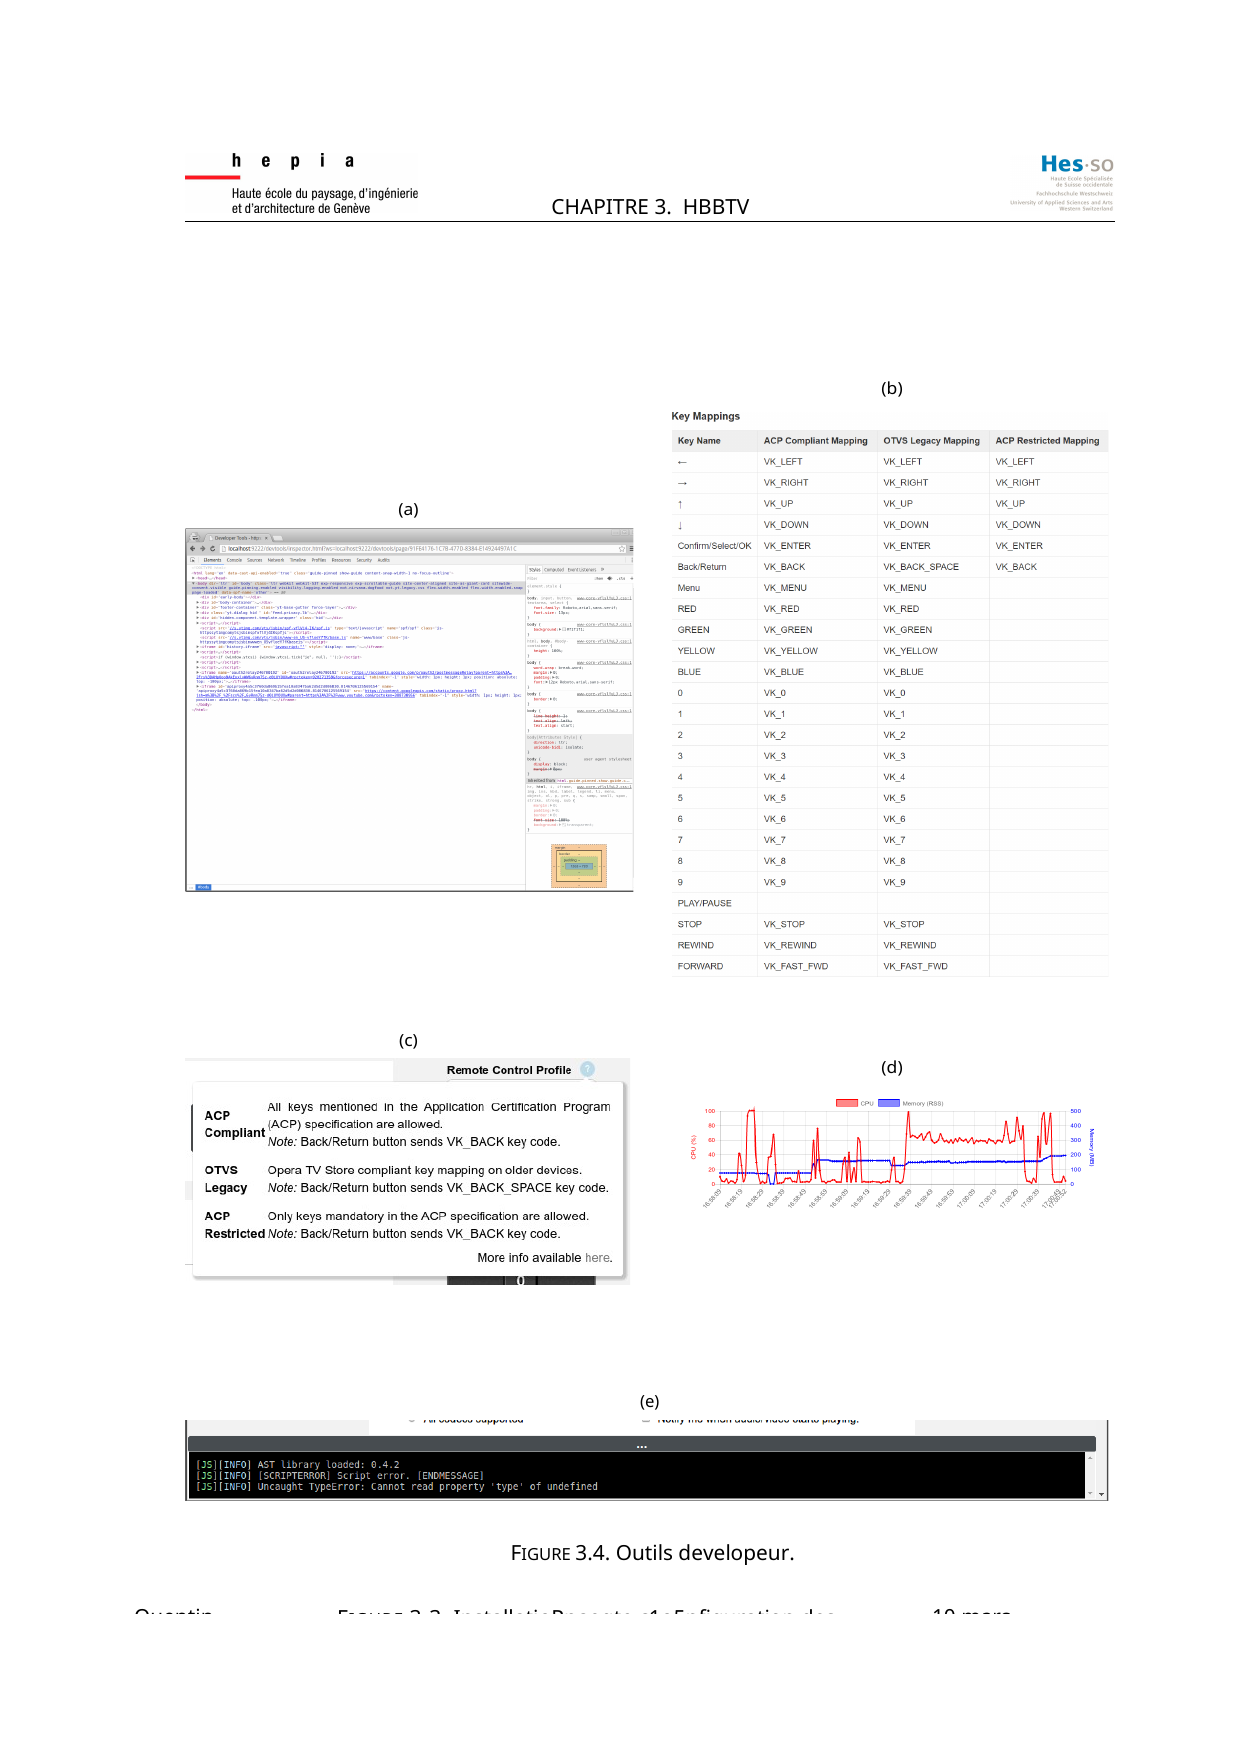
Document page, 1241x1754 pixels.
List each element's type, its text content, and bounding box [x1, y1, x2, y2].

text (b) [879, 377, 905, 400]
text (c) [396, 1029, 421, 1051]
picture [185, 1420, 1109, 1501]
picture [691, 1099, 1094, 1208]
text (e) [640, 1390, 660, 1413]
text (d) [879, 1056, 905, 1078]
picture [185, 1058, 631, 1285]
picture [185, 153, 418, 213]
text FIGURE 3.4. Outils developeur. [169, 1538, 1136, 1567]
text CHAPITRE 3. HBBTV [169, 192, 1131, 220]
picture [1010, 155, 1114, 211]
picture [185, 528, 634, 892]
text (a) [396, 498, 421, 521]
picture [672, 412, 1109, 977]
